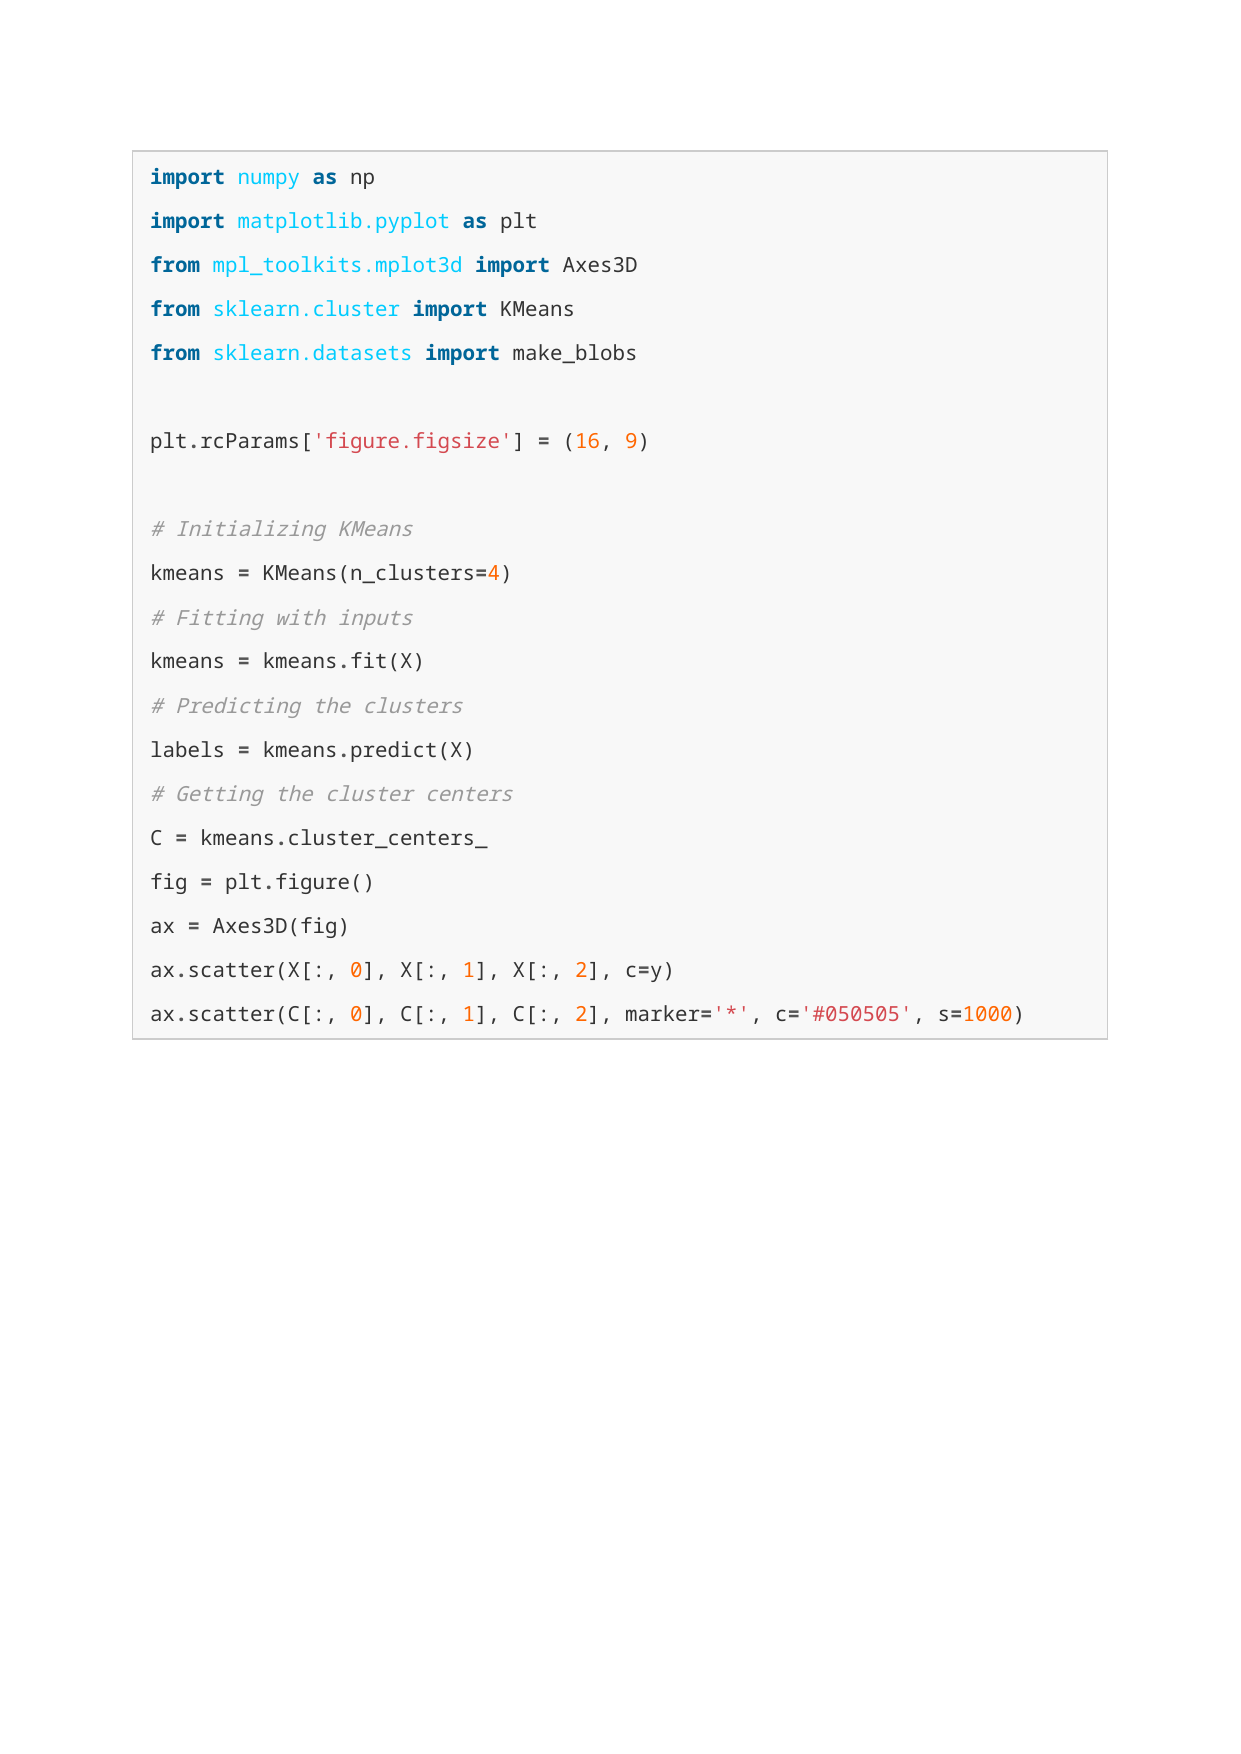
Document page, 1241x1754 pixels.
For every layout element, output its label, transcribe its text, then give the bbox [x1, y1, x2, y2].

text from sklearn.cluster import KMeans [133, 282, 1107, 323]
text ax.scatter(X[:, 0], X[:, 1], X[:, 2], c=y) [133, 943, 1107, 983]
text import numpy as np [133, 152, 1107, 190]
text C = kmeans.cluster_centers_ [133, 811, 1107, 851]
text fig = plt.figure() [133, 855, 1107, 895]
text labels = kmeans.predict(X) [133, 723, 1107, 763]
text kmeans = kmeans.fit(X) [133, 635, 1107, 675]
text ax = Axes3D(fig) [133, 899, 1107, 939]
text plt.rcParams['figure.figsize'] = (16, 9) [133, 414, 1107, 455]
text kmeans = KMeans(n_clusters=4) [133, 547, 1107, 587]
text from sklearn.datasets import make_blobs [133, 326, 1107, 367]
text ax.scatter(C[:, 0], C[:, 1], C[:, 2], marker='*', c='#050505', s=1000) [133, 987, 1107, 1038]
text import matplotlib.pyplot as plt [133, 194, 1107, 234]
text # Predicting the clusters [133, 679, 1107, 719]
text from mpl_toolkits.mplot3d import Axes3D [133, 238, 1107, 278]
text # Getting the cluster centers [133, 767, 1107, 807]
text # Initializing KMeans [133, 502, 1107, 543]
text # Fitting with inputs [133, 591, 1107, 631]
